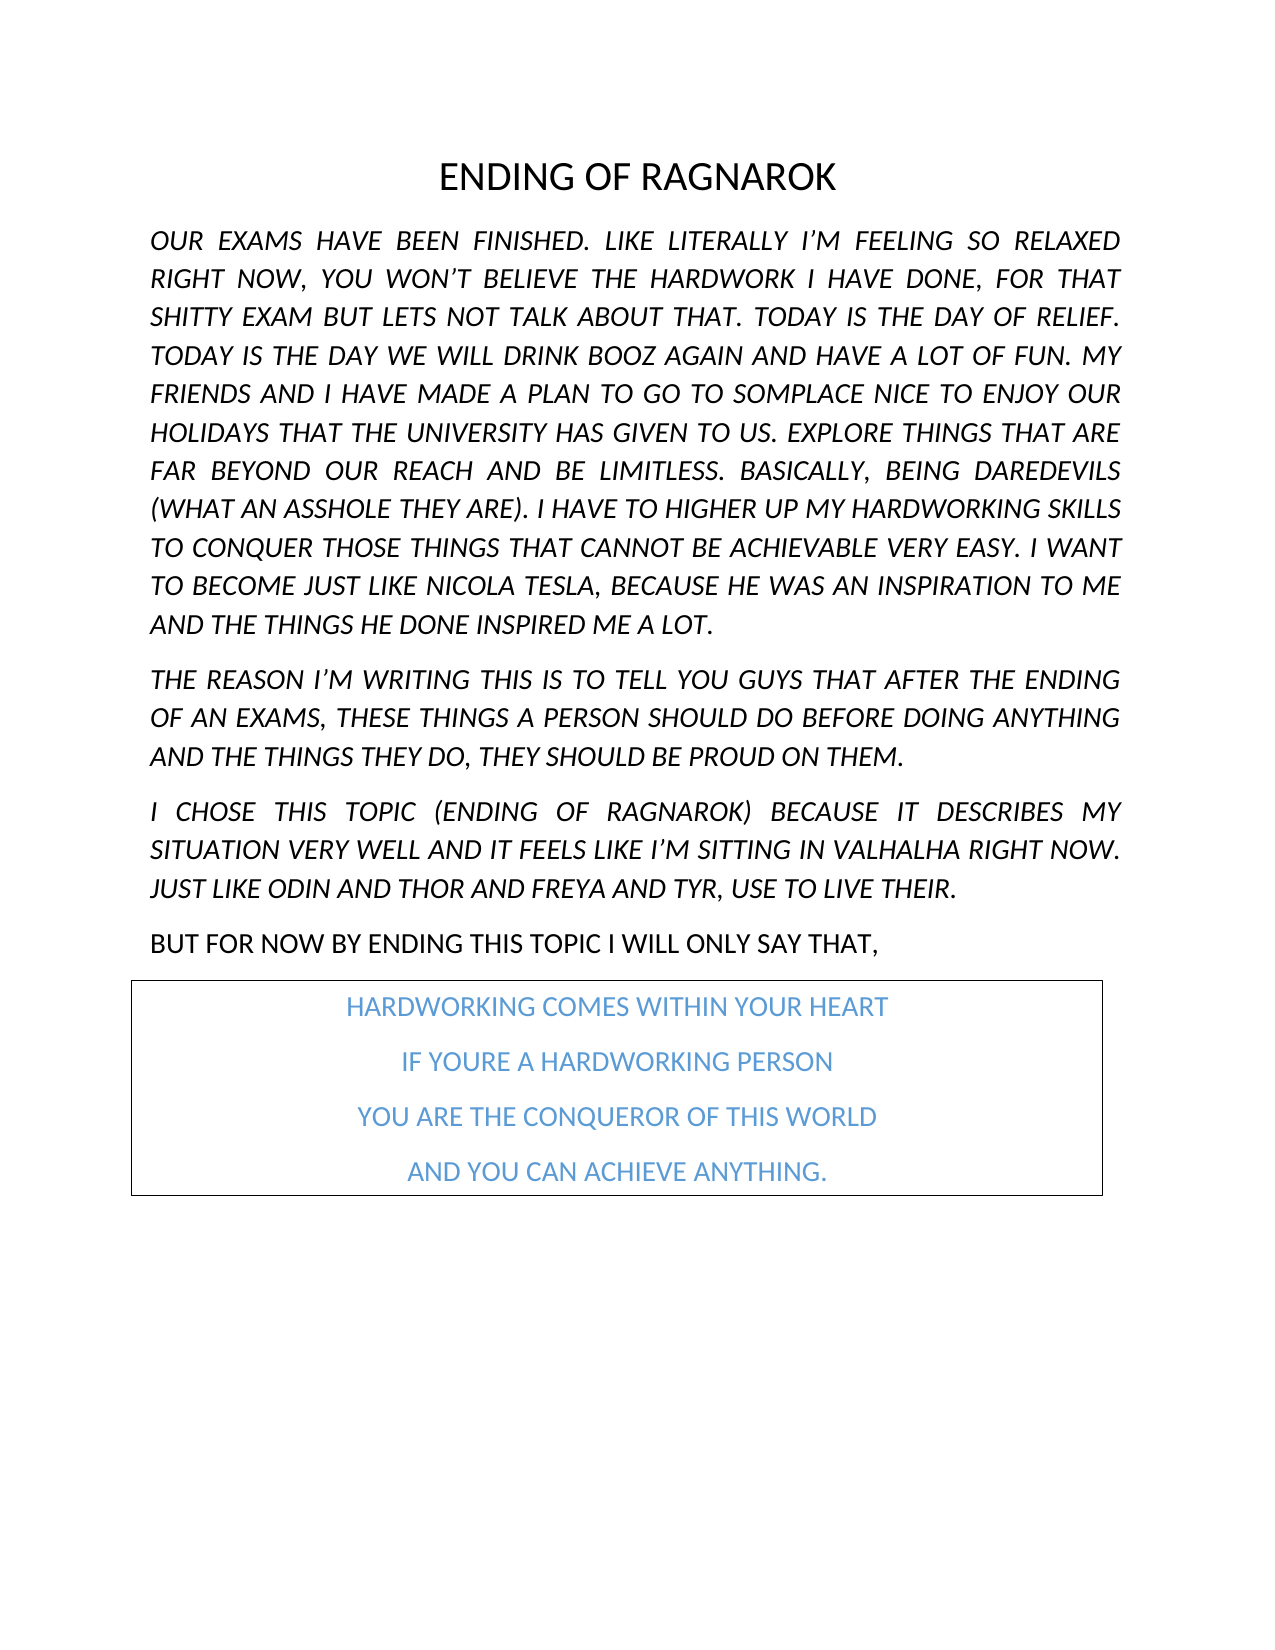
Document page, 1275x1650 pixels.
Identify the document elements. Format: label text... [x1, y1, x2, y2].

text BUT FOR NOW BY ENDING THIS TOPIC I WILL ONLY SAY THAT, [150, 925, 1125, 961]
text OUR EXAMS HAVE BEEN FINISHED. LIKE LITERALLY I’M FEELING SO RELAXED RIGHT NOW, YOU WON’T BELIEVE THE HARDWORK I HAVE DONE, FOR THAT SHITTY EXAM BUT LETS NOT TALK ABOUT THAT. TODAY IS THE DAY OF RELIEF. TODAY IS THE DAY WE WILL DRINK BOOZ AGAIN AND HAVE A LOT OF FUN. MY FRIENDS AND I HAVE MADE A PLAN TO GO TO SOMPLACE NICE TO ENJOY OUR HOLIDAYS THAT THE UNIVERSITY HAS GIVEN TO US. EXPLORE THINGS THAT ARE FAR BEYOND OUR REACH AND BE LIMITLESS. BASICALLY, BEING DAREDEVILS (WHAT AN ASSHOLE THEY ARE). I HAVE TO HIGHER UP MY HARDWORKING SKILLS TO CONQUER THOSE THINGS THAT CANNOT BE ACHIEVABLE VERY EASY. I WANT TO BECOME JUST LIKE NICOLA TESLA, BECAUSE HE WAS AN INSPIRATION TO ME AND THE THINGS HE DONE INSPIRED ME A LOT. [150, 222, 1125, 642]
text ENDING OF RAGNAROK [150, 150, 1125, 201]
text THE REASON I’M WRITING THIS IS TO TELL YOU GUYS THAT AFTER THE ENDING OF AN EXAMS, THESE THINGS A PERSON SHOULD DO BEFORE DOING ANYTHING AND THE THINGS THEY DO, THEY SHOULD BE PROUD ON THEM. [150, 661, 1125, 773]
text I CHOSE THIS TOPIC (ENDING OF RAGNAROK) BECAUSE IT DESCRIBES MY SITUATION VERY WELL AND IT FEELS LIKE I’M SITTING IN VALHALHA RIGHT NOW. JUST LIKE ODIN AND THOR AND FREYA AND TYR, USE TO LIVE THEIR. [150, 793, 1125, 906]
